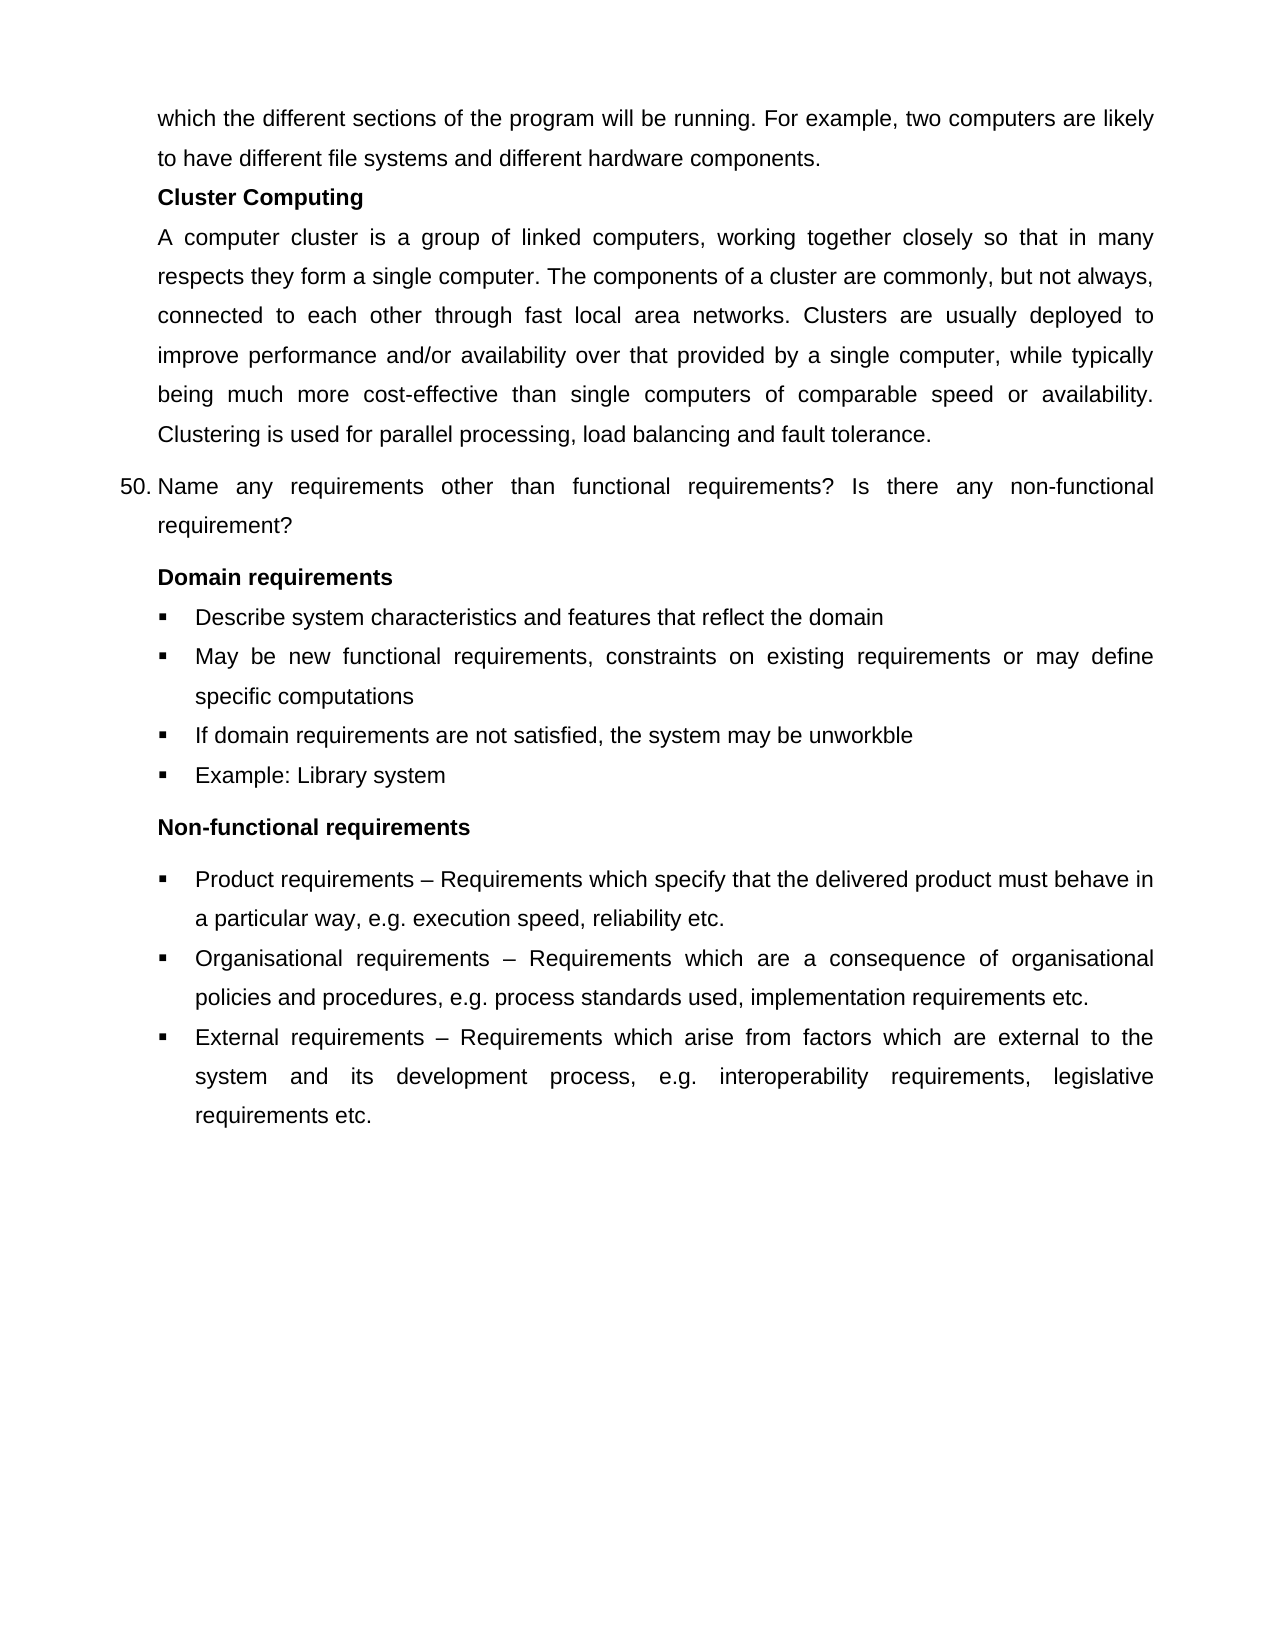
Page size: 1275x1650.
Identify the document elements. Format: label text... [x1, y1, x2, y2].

list Example: Library system [157, 762, 1155, 788]
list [157, 105, 1155, 171]
list Domain requirements [157, 564, 1155, 591]
list If domain requirements are not satisfied, the system may be unworkble [157, 722, 1155, 748]
list Cluster Computing [157, 184, 1155, 210]
list A computer cluster is a group of linked computers, working together closely so that in many respects they form a single computer. The components of a cluster are commonly, but not always, connected to each other through fast local area networks. Clusters are usually deployed to improve performance and/or availability over that provided by a single computer, while typically being much more cost-effective than single computers of comparable speed or availability. Clustering is used for parallel processing, load balancing and fault tolerance. [157, 223, 1155, 447]
list Product requirements – Requirements which specify that the delivered product must behave in a particular way, e.g. execution speed, reliability etc. [157, 866, 1155, 931]
list Organisational requirements – Requirements which are a consequence of organisational policies and procedures, e.g. process standards used, implementation requirements etc. [157, 944, 1155, 1010]
list Name any requirements other than functional requirements? Is there any non-functional requirement? [120, 473, 1155, 539]
list Describe system characteristics and features that reflect the domain [157, 604, 1155, 630]
list External requirements – Requirements which arise from factors which are external to the system and its development process, e.g. interoperability requirements, legislative requirements etc. [157, 1023, 1155, 1129]
text Non-functional requirements [157, 814, 1155, 840]
list May be new functional requirements, constraints on existing requirements or may define specific computations [157, 643, 1155, 709]
